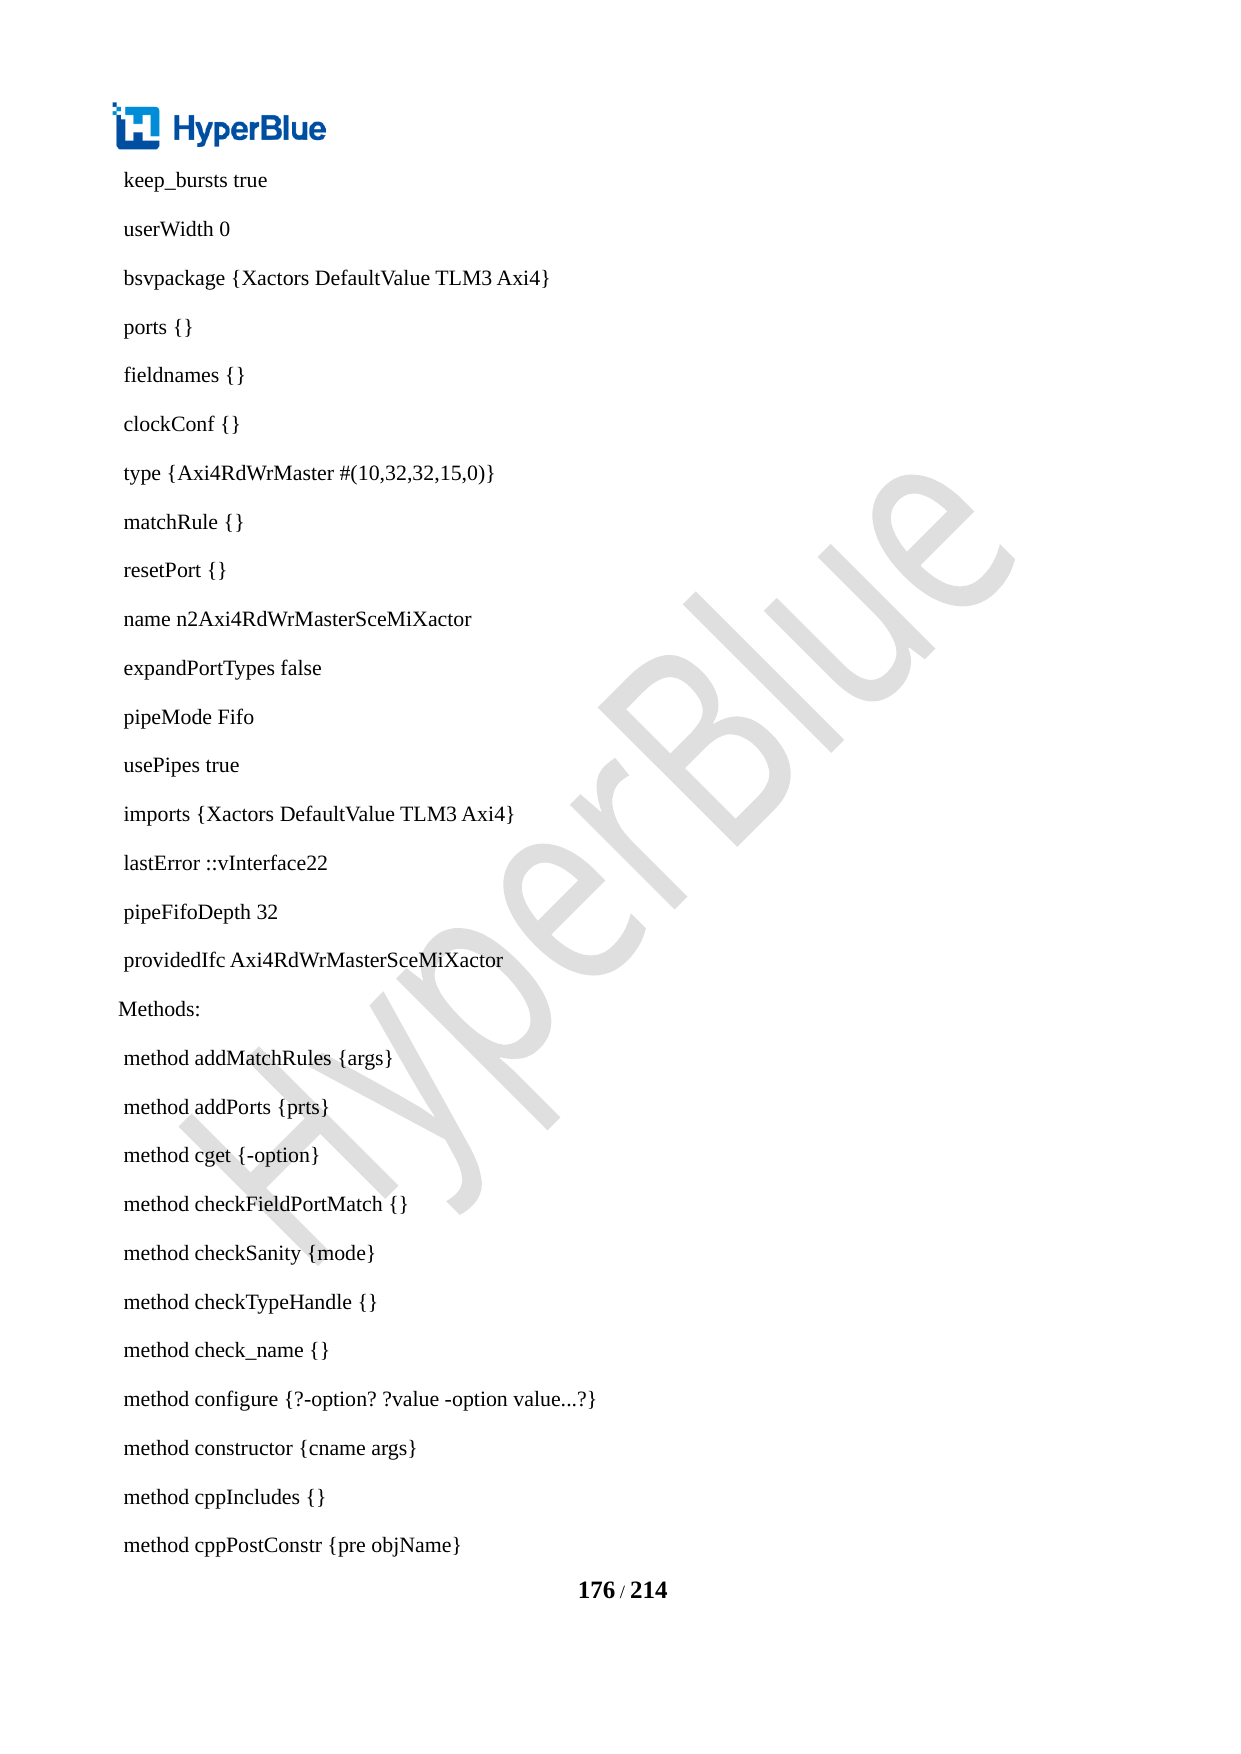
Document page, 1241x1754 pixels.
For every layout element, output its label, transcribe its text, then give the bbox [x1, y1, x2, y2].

text method check_name {} [112, 1334, 1128, 1366]
text method cget {-option} [112, 1139, 1128, 1171]
text resetPort {} [112, 554, 1128, 586]
text method constructor {cname args} [112, 1431, 1128, 1464]
text Methods: [112, 993, 1128, 1025]
text pipeFifoDepth 32 [112, 895, 1128, 928]
text method configure {?-option? ?value -option value...?} [112, 1383, 1128, 1415]
text expandPortTypes false [112, 651, 1128, 684]
picture [112, 101, 327, 150]
text imports {Xactors DefaultValue TLM3 Axi4} [112, 798, 1128, 830]
text bsvpackage {Xactors DefaultValue TLM3 Axi4} [112, 261, 1128, 294]
text method checkTypeHandle {} [112, 1285, 1128, 1318]
text matchRule {} [112, 505, 1128, 538]
text userWidth 0 [112, 213, 1128, 245]
text clockConf {} [112, 408, 1128, 440]
text ports {} [112, 310, 1128, 343]
text keep_bursts true [112, 164, 1128, 196]
text method checkFieldPortMatch {} [112, 1188, 1128, 1220]
text method cppIncludes {} [112, 1480, 1128, 1513]
text lastError ::vInterface22 [112, 846, 1128, 879]
text name n2Axi4RdWrMasterSceMiXactor [112, 603, 1128, 635]
text method addMatchRules {args} [112, 1041, 1128, 1074]
text usePipes true [112, 749, 1128, 781]
text pipeMode Fifo [112, 700, 1128, 733]
text method checkSanity {mode} [112, 1236, 1128, 1269]
text method cppPostConstr {pre objName} [112, 1529, 1128, 1561]
text method addPorts {prts} [112, 1090, 1128, 1123]
text type {Axi4RdWrMaster #(10,32,32,15,0)} [112, 456, 1128, 489]
text fieldnames {} [112, 359, 1128, 391]
text providedIfc Axi4RdWrMasterSceMiXactor [112, 944, 1128, 976]
